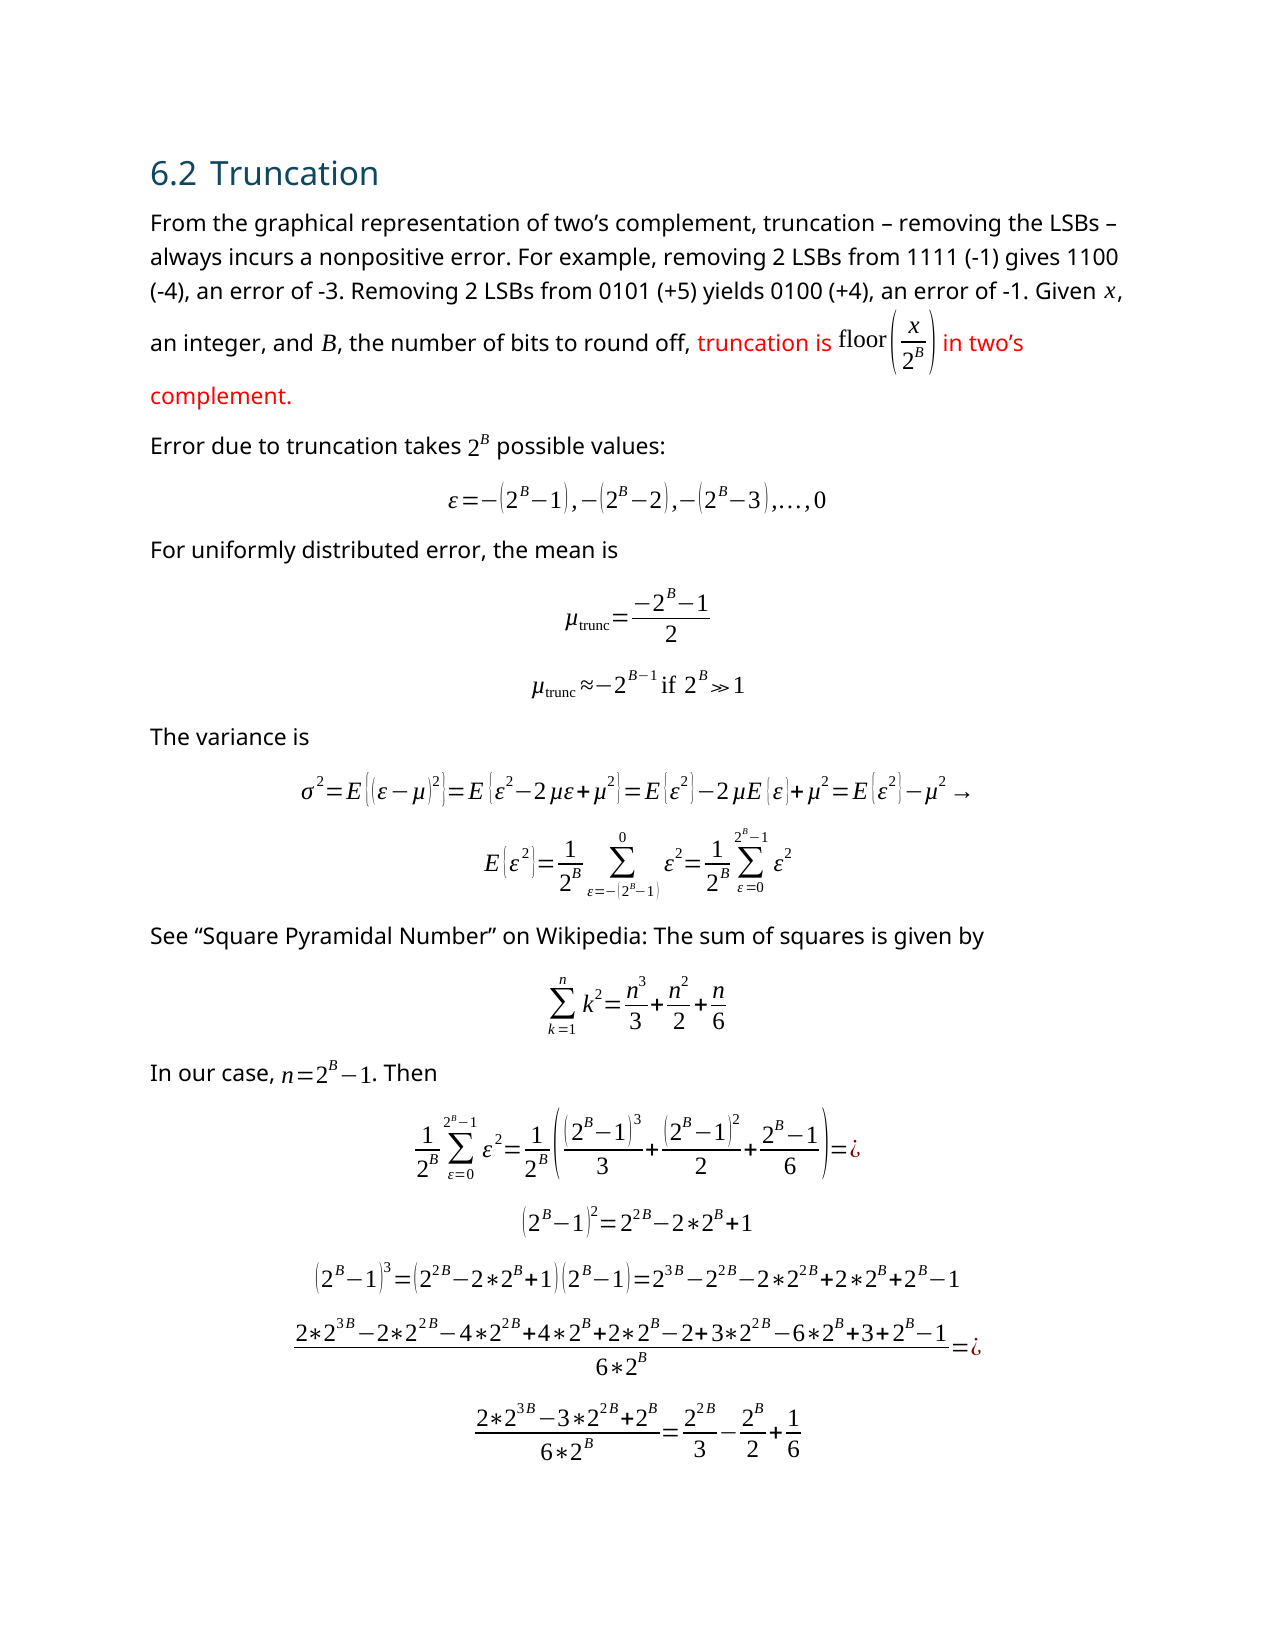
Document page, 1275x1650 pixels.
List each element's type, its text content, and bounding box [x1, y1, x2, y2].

text Error due to truncation takes possible values: [150, 430, 1125, 462]
text See “Square Pyramidal Number” on Wikipedia: The sum of squares is given by [150, 920, 1125, 951]
text In our case, . Then [150, 1057, 1125, 1088]
text From the graphical representation of two’s complement, truncation – removing the LSBs – always incurs a nonpositive error. For example, removing 2 LSBs from 1111 (-1) gives 1100 (-4), an error of -3. Removing 2 LSBs from 0101 (+5) yields 0100 (+4), an error of -1. Given , an integer, and , the number of bits to round off, truncation is in two’s complement. [150, 207, 1125, 411]
text The variance is [150, 721, 1125, 752]
text For uniformly distributed error, the mean is [150, 534, 1125, 566]
subtitle Truncation [150, 150, 1125, 195]
